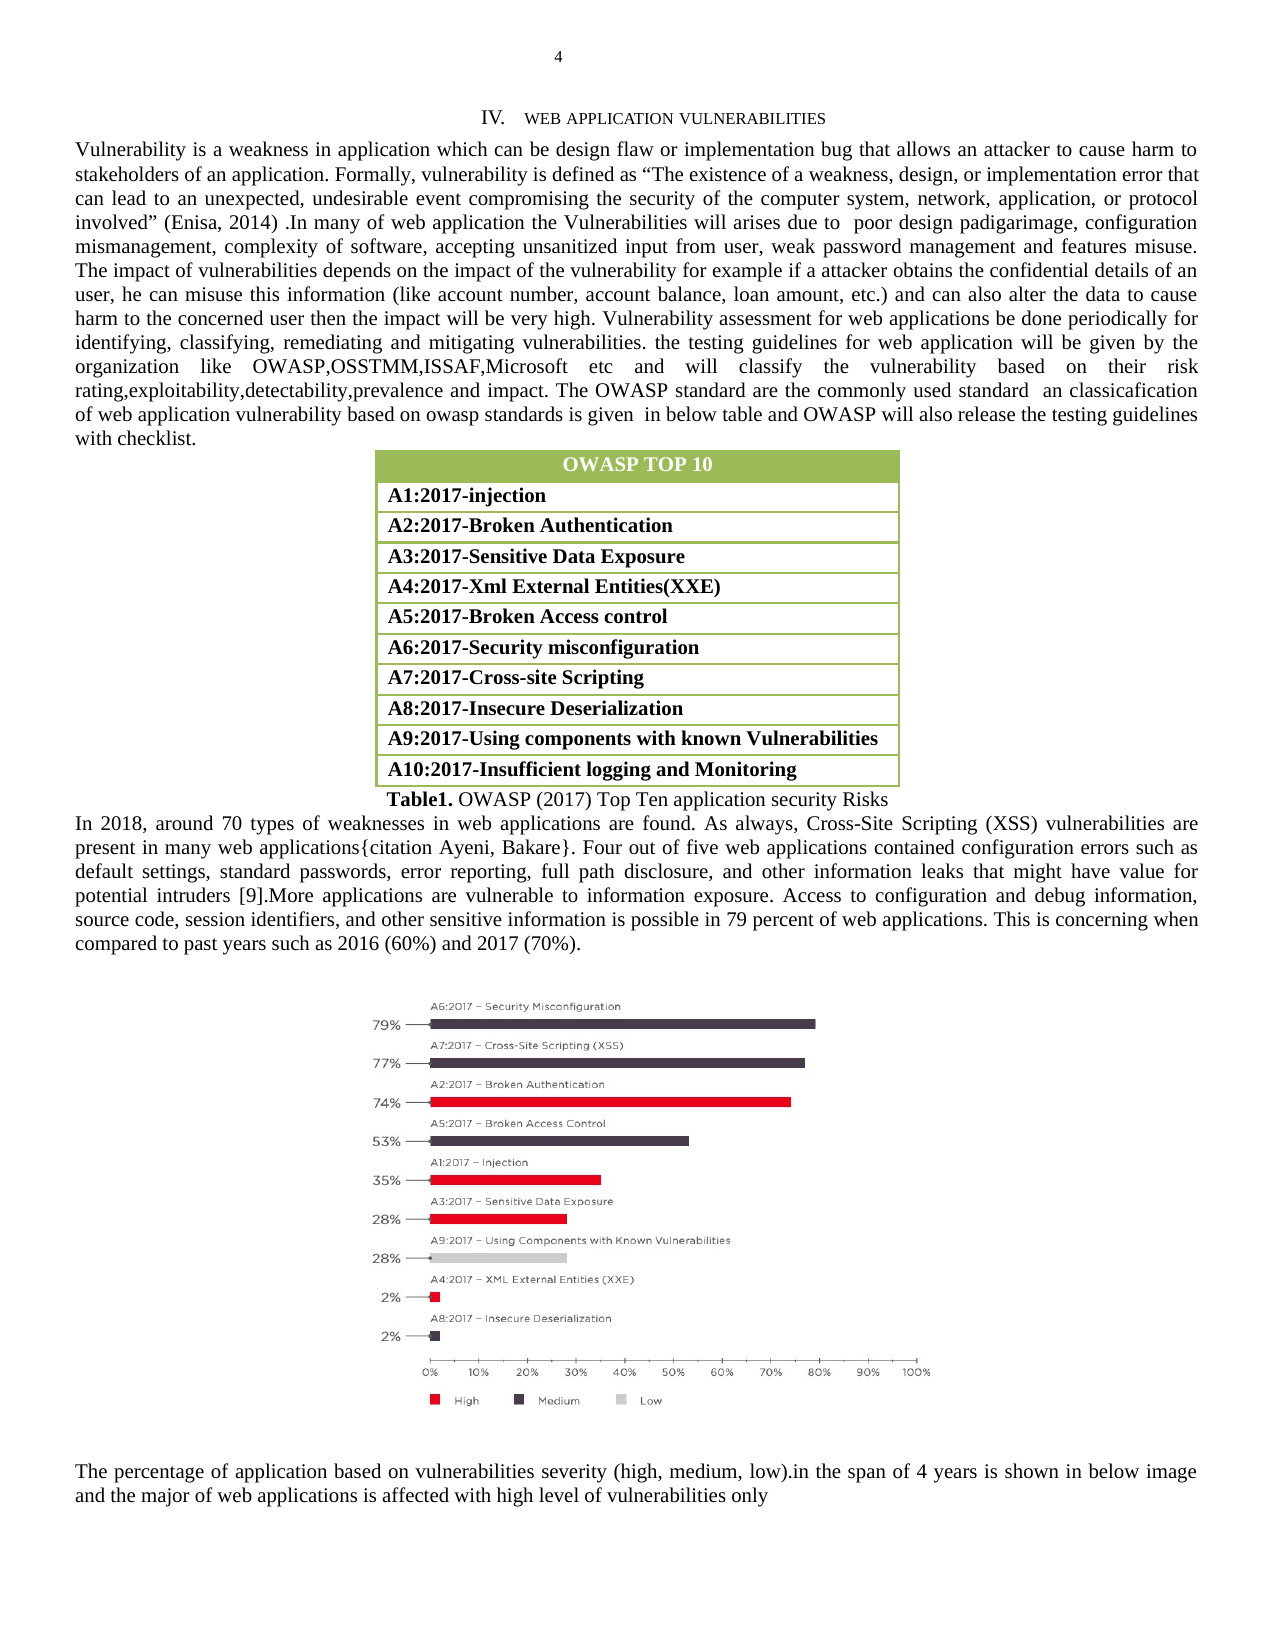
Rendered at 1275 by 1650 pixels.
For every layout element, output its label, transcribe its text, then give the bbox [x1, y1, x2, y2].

table_cell A2:2017-Broken Authentication [378, 513, 898, 541]
text In 2018, around 70 types of weaknesses in web applications are found. As always, Cross-Site Scripting (XSS) vulnerabilities are present in many web applications{citation Ayeni, Bakare}. Four out of five web applications contained configuration errors such as default settings, standard passwords, error reporting, full path disclosure, and other information leaks that might have value for potential intruders [9].More applications are vulnerable to information exposure. Access to configuration and debug information, source code, session identifiers, and other sensitive information is possible in 79 percent of web applications. This is concerning when compared to past years such as 2016 (60%) and 2017 (70%). [75, 811, 1200, 955]
table_cell A6:2017-Security misconfiguration [378, 635, 898, 663]
list web application vulnerabilities [131, 105, 1200, 129]
table_cell A3:2017-Sensitive Data Exposure [378, 544, 898, 572]
table_cell A5:2017-Broken Access control [378, 604, 898, 633]
picture [350, 984, 955, 1430]
table_cell A7:2017-Cross-site Scripting [378, 665, 898, 693]
table_cell A1:2017-injection [378, 483, 898, 511]
table_header OWASP TOP 10 [378, 452, 898, 481]
table_cell A8:2017-Insecure Deserialization [378, 696, 898, 724]
text The percentage of application based on vulnerabilities severity (high, medium, low).in the span of 4 years is shown in below image and the major of web applications is affected with high level of vulnerabilities only [75, 1459, 1200, 1507]
table_cell A4:2017-Xml External Entities(XXE) [378, 574, 898, 602]
table_cell A9:2017-Using components with known Vulnerabilities [378, 726, 898, 754]
text Table1. OWASP (2017) Top Ten application security Risks [75, 787, 1200, 811]
table_cell A10:2017-Insufficient logging and Monitoring [378, 756, 898, 785]
text Vulnerability is a weakness in application which can be design flaw or implementation bug that allows an attacker to cause harm to stakeholders of an application. Formally, vulnerability is defined as “The existence of a weakness, design, or implementation error that can lead to an unexpected, undesirable event compromising the security of the computer system, network, application, or protocol involved” (Enisa, 2014) .In many of web application the Vulnerabilities will arises due to poor design padigarimage, configuration mismanagement, complexity of software, accepting unsanitized input from user, weak password management and features misuse. The impact of vulnerabilities depends on the impact of the vulnerability for example if a attacker obtains the confidential details of an user, he can misuse this information (like account number, account balance, loan amount, etc.) and can also alter the data to cause harm to the concerned user then the impact will be very high. Vulnerability assessment for web applications be done periodically for identifying, classifying, remediating and mitigating vulnerabilities. the testing guidelines for web application will be given by the organization like OWASP,OSSTMM,ISSAF,Microsoft etc and will classify the vulnerability based on their risk rating,exploitability,detectability,prevalence and impact. The OWASP standard are the commonly used standard an classicafication of web application vulnerability based on owasp standards is given in below table and OWASP will also release the testing guidelines with checklist. [75, 137, 1200, 450]
